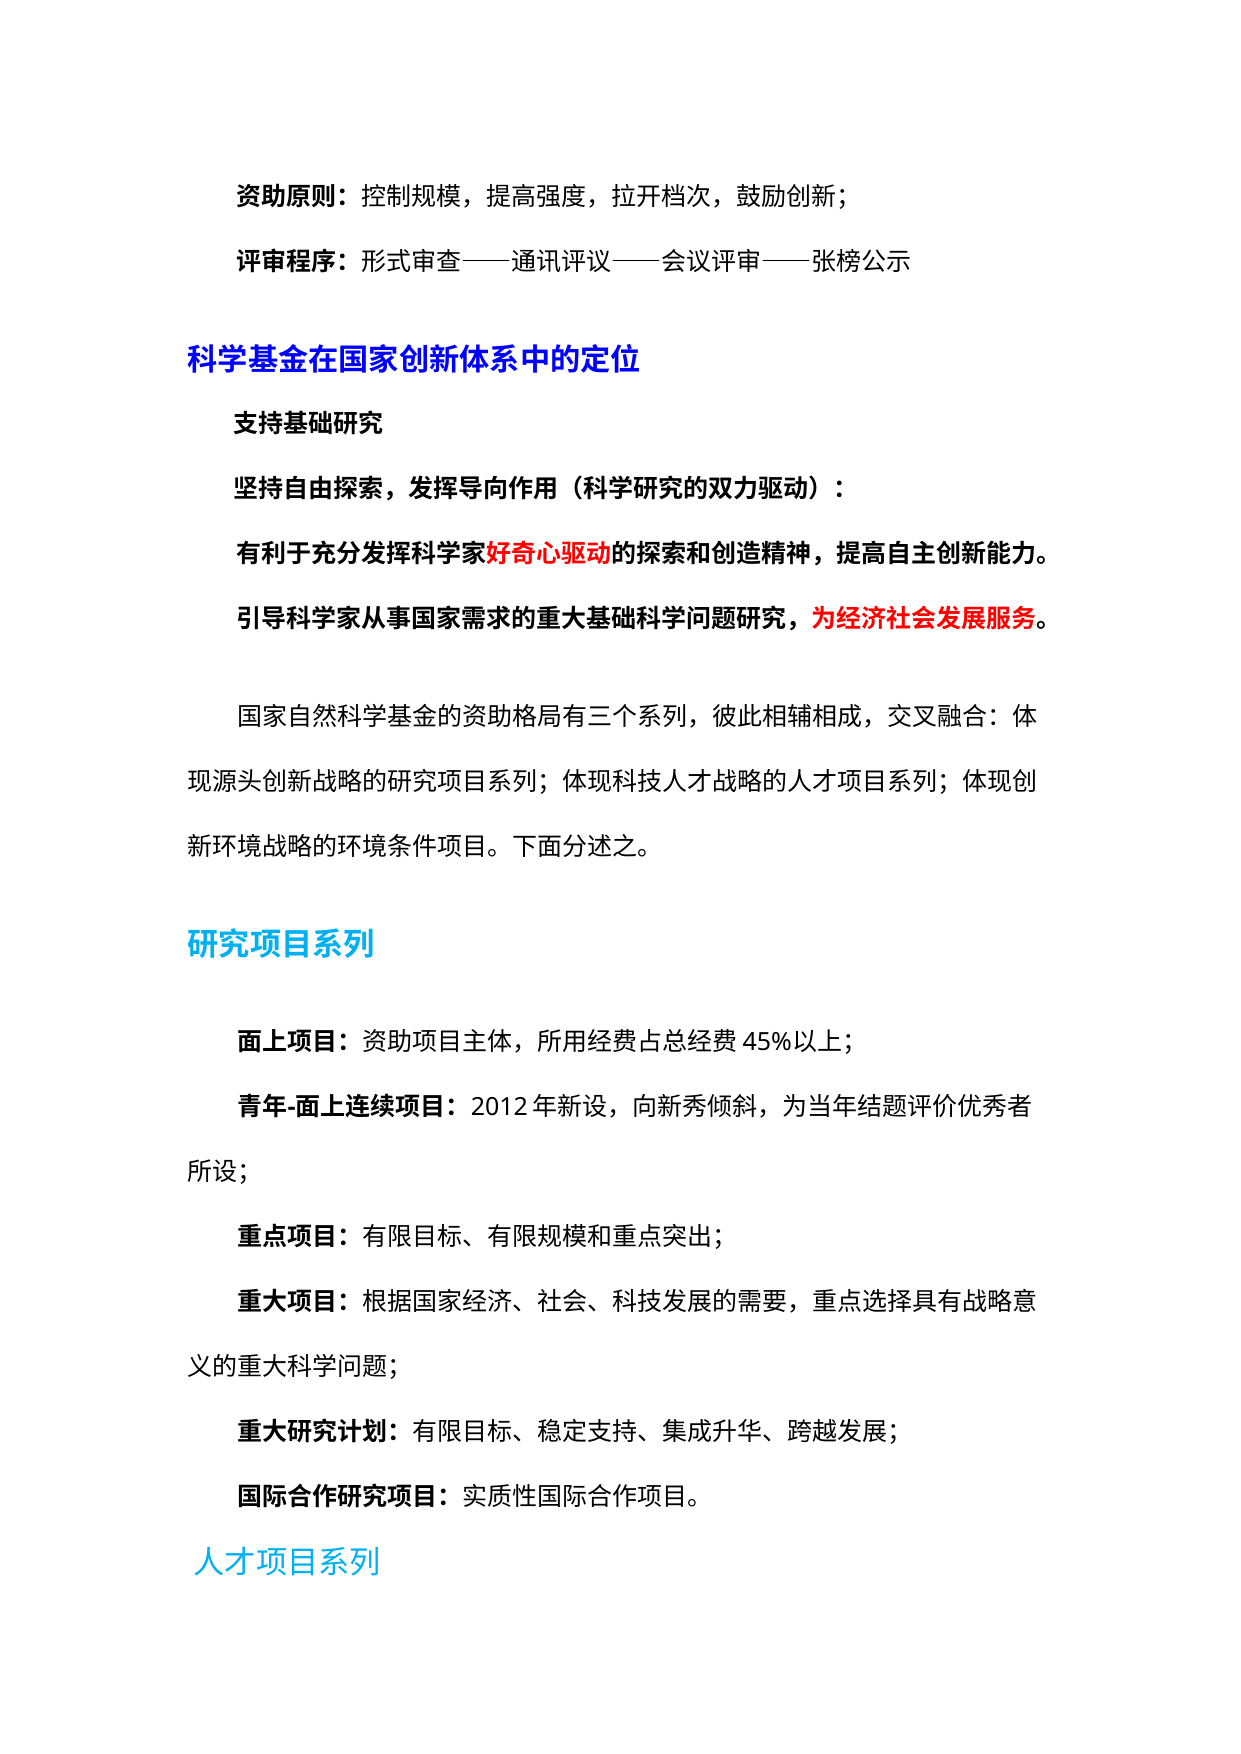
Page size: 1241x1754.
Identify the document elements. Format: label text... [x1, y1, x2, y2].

text 青年-面上连续项目：2012年新设，向新秀倾斜，为当年结题评价优秀者所设； [187, 1072, 1053, 1202]
text 重大项目：根据国家经济、社会、科技发展的需要，重点选择具有战略意义的重大科学问题； [187, 1267, 1053, 1397]
text 评审程序：形式审查——通讯评议——会议评审——张榜公示 [187, 227, 1053, 292]
text 科学基金在国家创新体系中的定位 [187, 324, 1053, 389]
text 支持基础研究 [220, 389, 1053, 454]
text 重点项目：有限目标、有限规模和重点突出； [187, 1202, 1053, 1267]
text 面上项目：资助项目主体，所用经费占总经费45%以上； [187, 1007, 1053, 1072]
text 人才项目系列 [187, 1527, 1053, 1592]
text 国家自然科学基金的资助格局有三个系列，彼此相辅相成，交叉融合：体现源头创新战略的研究项目系列；体现科技人才战略的人才项目系列；体现创新环境战略的环境条件项目。下面分述之。 [187, 682, 1053, 877]
text 研究项目系列 [187, 909, 1053, 974]
text 坚持自由探索，发挥导向作用（科学研究的双力驱动）： [220, 454, 1053, 519]
text 有利于充分发挥科学家好奇心驱动的探索和创造精神，提高自主创新能力。引导科学家从事国家需求的重大基础科学问题研究，为经济社会发展服务。 [236, 519, 1053, 649]
text 资助原则：控制规模，提高强度，拉开档次，鼓励创新； [187, 162, 1053, 227]
text 国际合作研究项目：实质性国际合作项目。 [187, 1462, 1053, 1527]
text 重大研究计划：有限目标、稳定支持、集成升华、跨越发展； [187, 1397, 1053, 1462]
